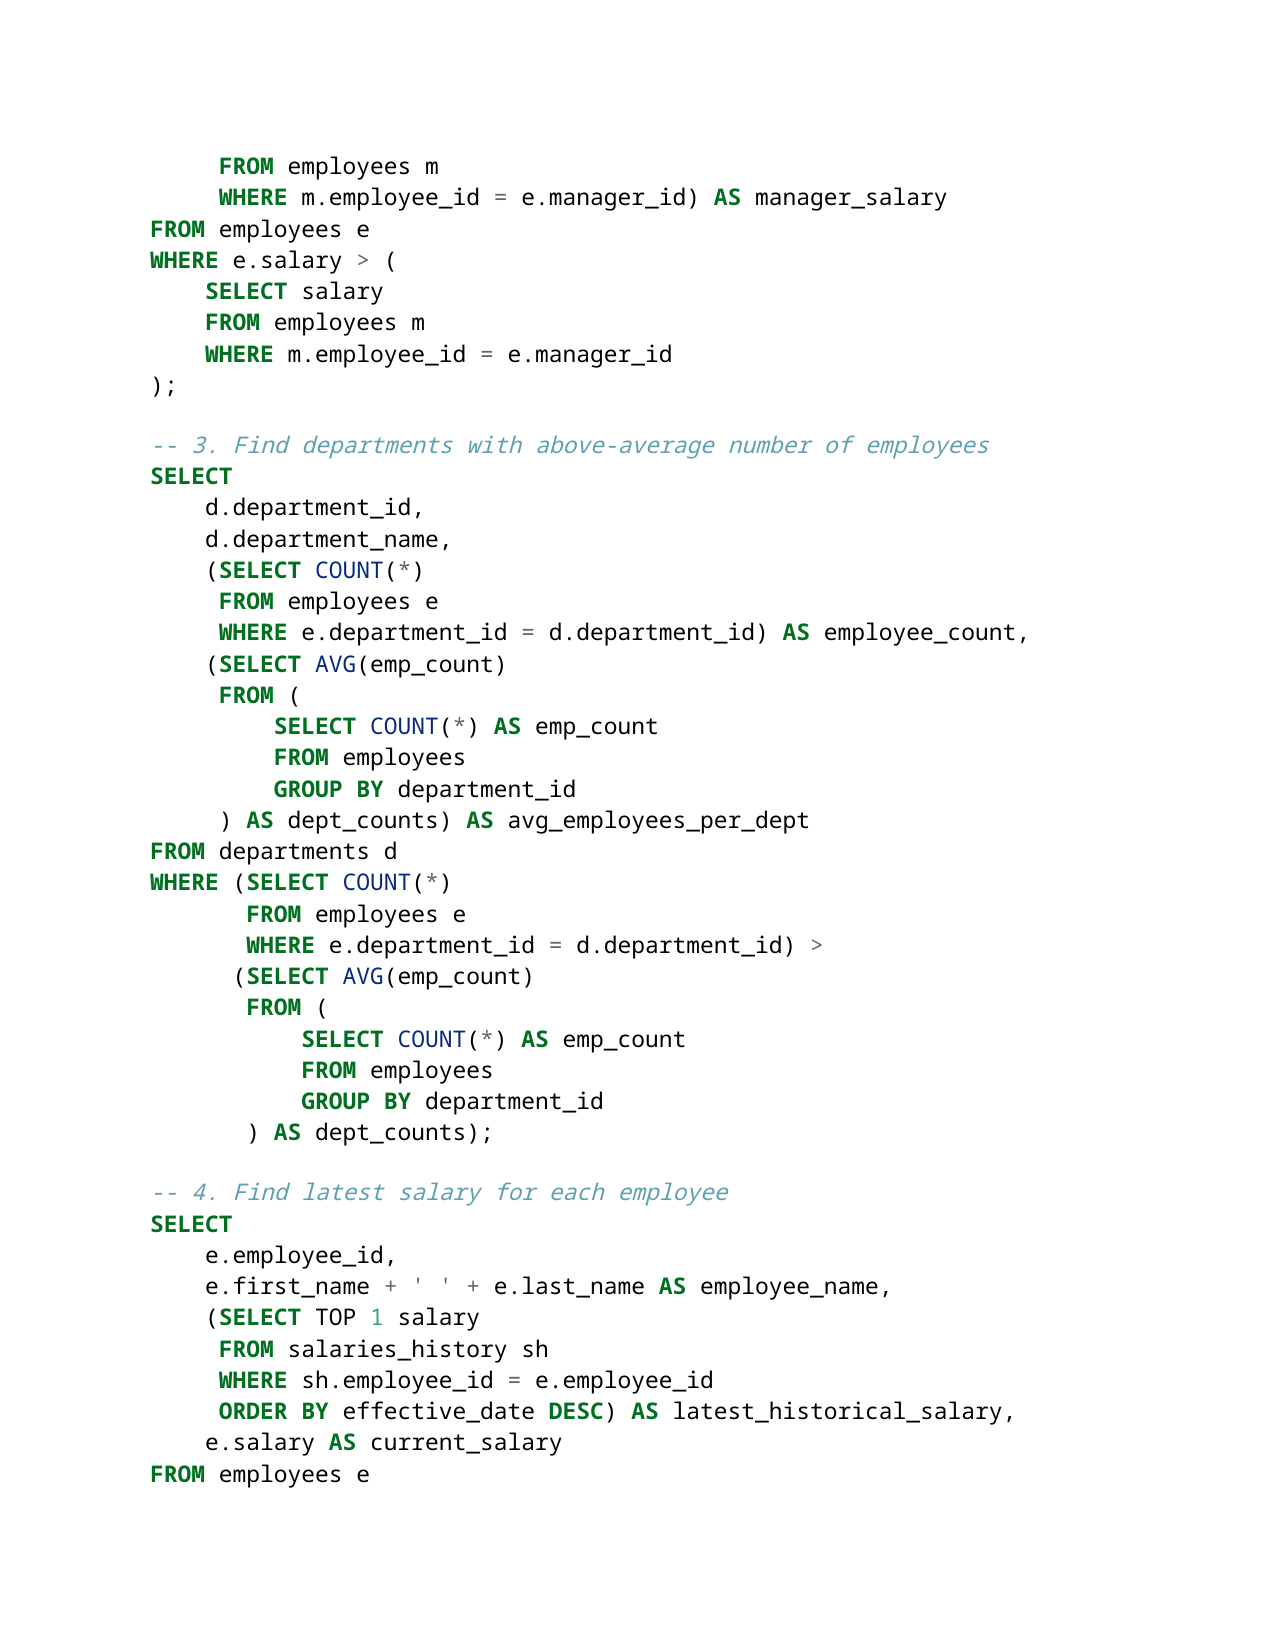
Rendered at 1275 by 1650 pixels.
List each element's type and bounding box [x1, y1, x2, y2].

text [150, 150, 1125, 1489]
